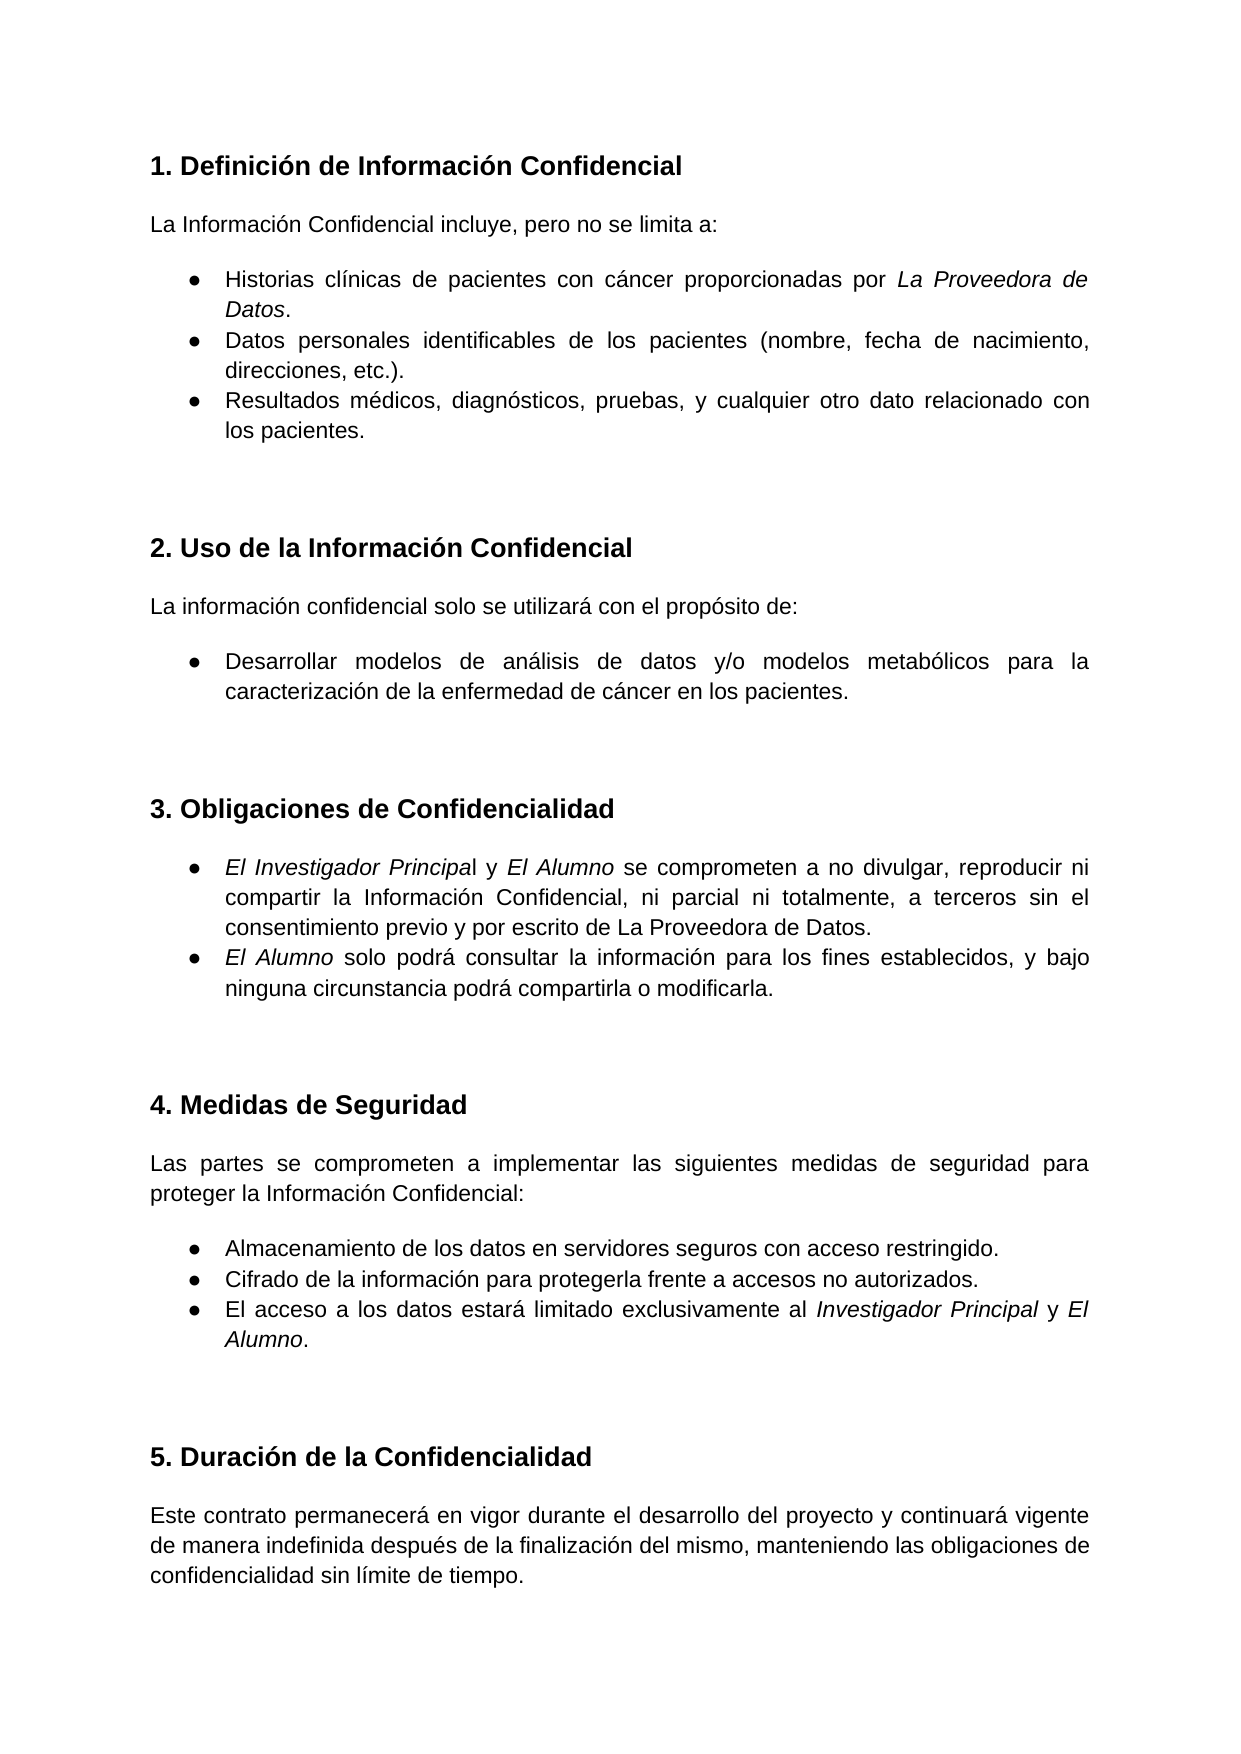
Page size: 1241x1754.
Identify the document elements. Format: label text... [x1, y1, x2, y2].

list Resultados médicos, diagnósticos, pruebas, y cualquier otro dato relacionado con los pacientes. [187, 387, 1090, 443]
list Desarrollar modelos de análisis de datos y/o modelos metabólicos para la caracterización de la enfermedad de cáncer en los pacientes. [187, 648, 1090, 704]
subtitle 4. Medidas de Seguridad [150, 1089, 1090, 1120]
subtitle 2. Uso de la Información Confidencial [150, 532, 1090, 563]
list Almacenamiento de los datos en servidores seguros con acceso restringido. [187, 1235, 1090, 1262]
subtitle 5. Duración de la Confidencialidad [150, 1441, 1090, 1472]
list Historias clínicas de pacientes con cáncer proporcionadas por La Proveedora de Datos. [187, 266, 1090, 323]
list El Investigador Principal y El Alumno se comprometen a no divulgar, reproducir ni compartir la Información Confidencial, ni parcial ni totalmente, a terceros sin el consentimiento previo y por escrito de La Proveedora de Datos. [187, 854, 1090, 940]
text Este contrato permanecerá en vigor durante el desarrollo del proyecto y continuará vigente de manera indefinida después de la finalización del mismo, manteniendo las obligaciones de confidencialidad sin límite de tiempo. [150, 1502, 1090, 1588]
text Las partes se comprometen a implementar las siguientes medidas de seguridad para proteger la Información Confidencial: [150, 1150, 1090, 1207]
list Datos personales identificables de los pacientes (nombre, fecha de nacimiento, direcciones, etc.). [187, 327, 1090, 383]
list El Alumno solo podrá consultar la información para los fines establecidos, y bajo ninguna circunstancia podrá compartirla o modificarla. [187, 944, 1090, 1001]
list El acceso a los datos estará limitado exclusivamente al Investigador Principal y El Alumno. [187, 1296, 1090, 1352]
subtitle 1. Definición de Información Confidencial [150, 150, 1090, 181]
text La información confidencial solo se utilizará con el propósito de: [150, 593, 1090, 619]
subtitle 3. Obligaciones de Confidencialidad [150, 793, 1090, 824]
text La Información Confidencial incluye, pero no se limita a: [150, 211, 1090, 237]
list Cifrado de la información para protegerla frente a accesos no autorizados. [187, 1266, 1090, 1292]
